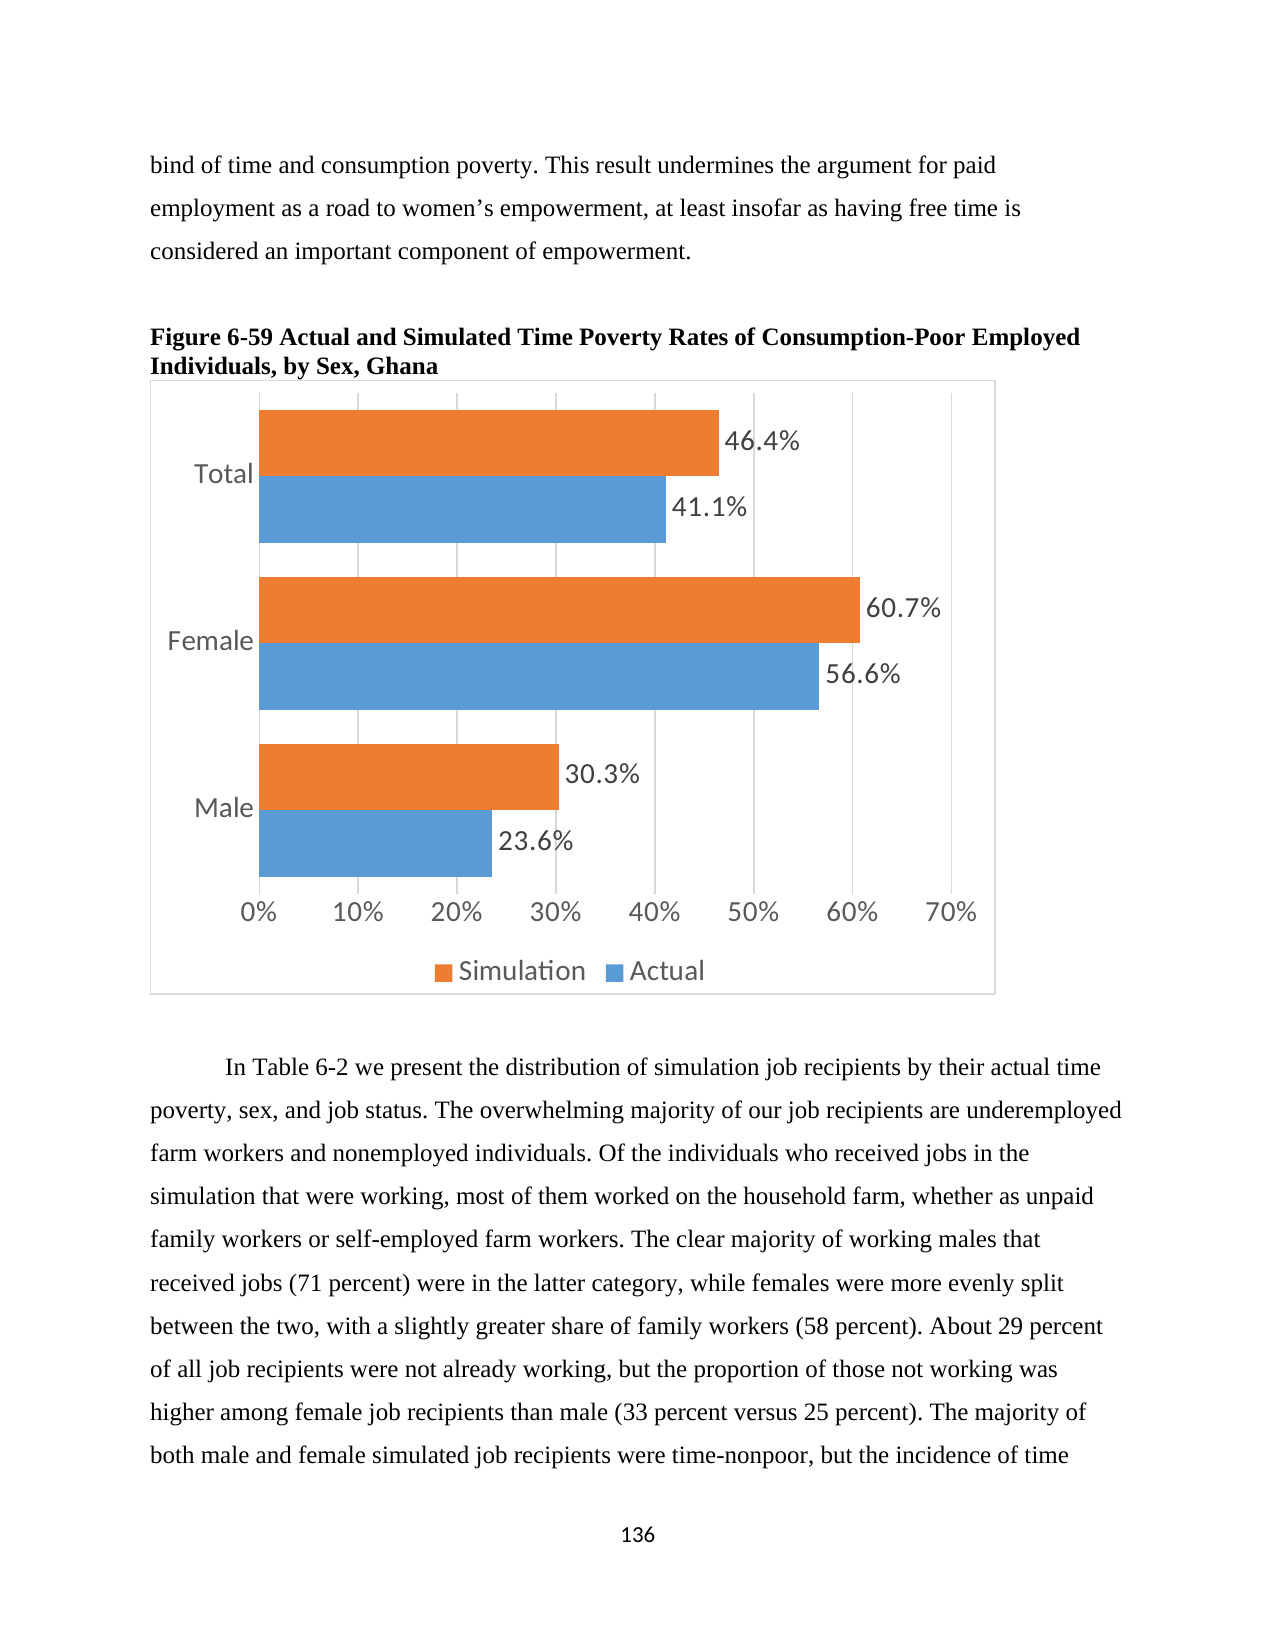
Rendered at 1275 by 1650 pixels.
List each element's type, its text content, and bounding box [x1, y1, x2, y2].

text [150, 1052, 1125, 1469]
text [150, 150, 1125, 265]
